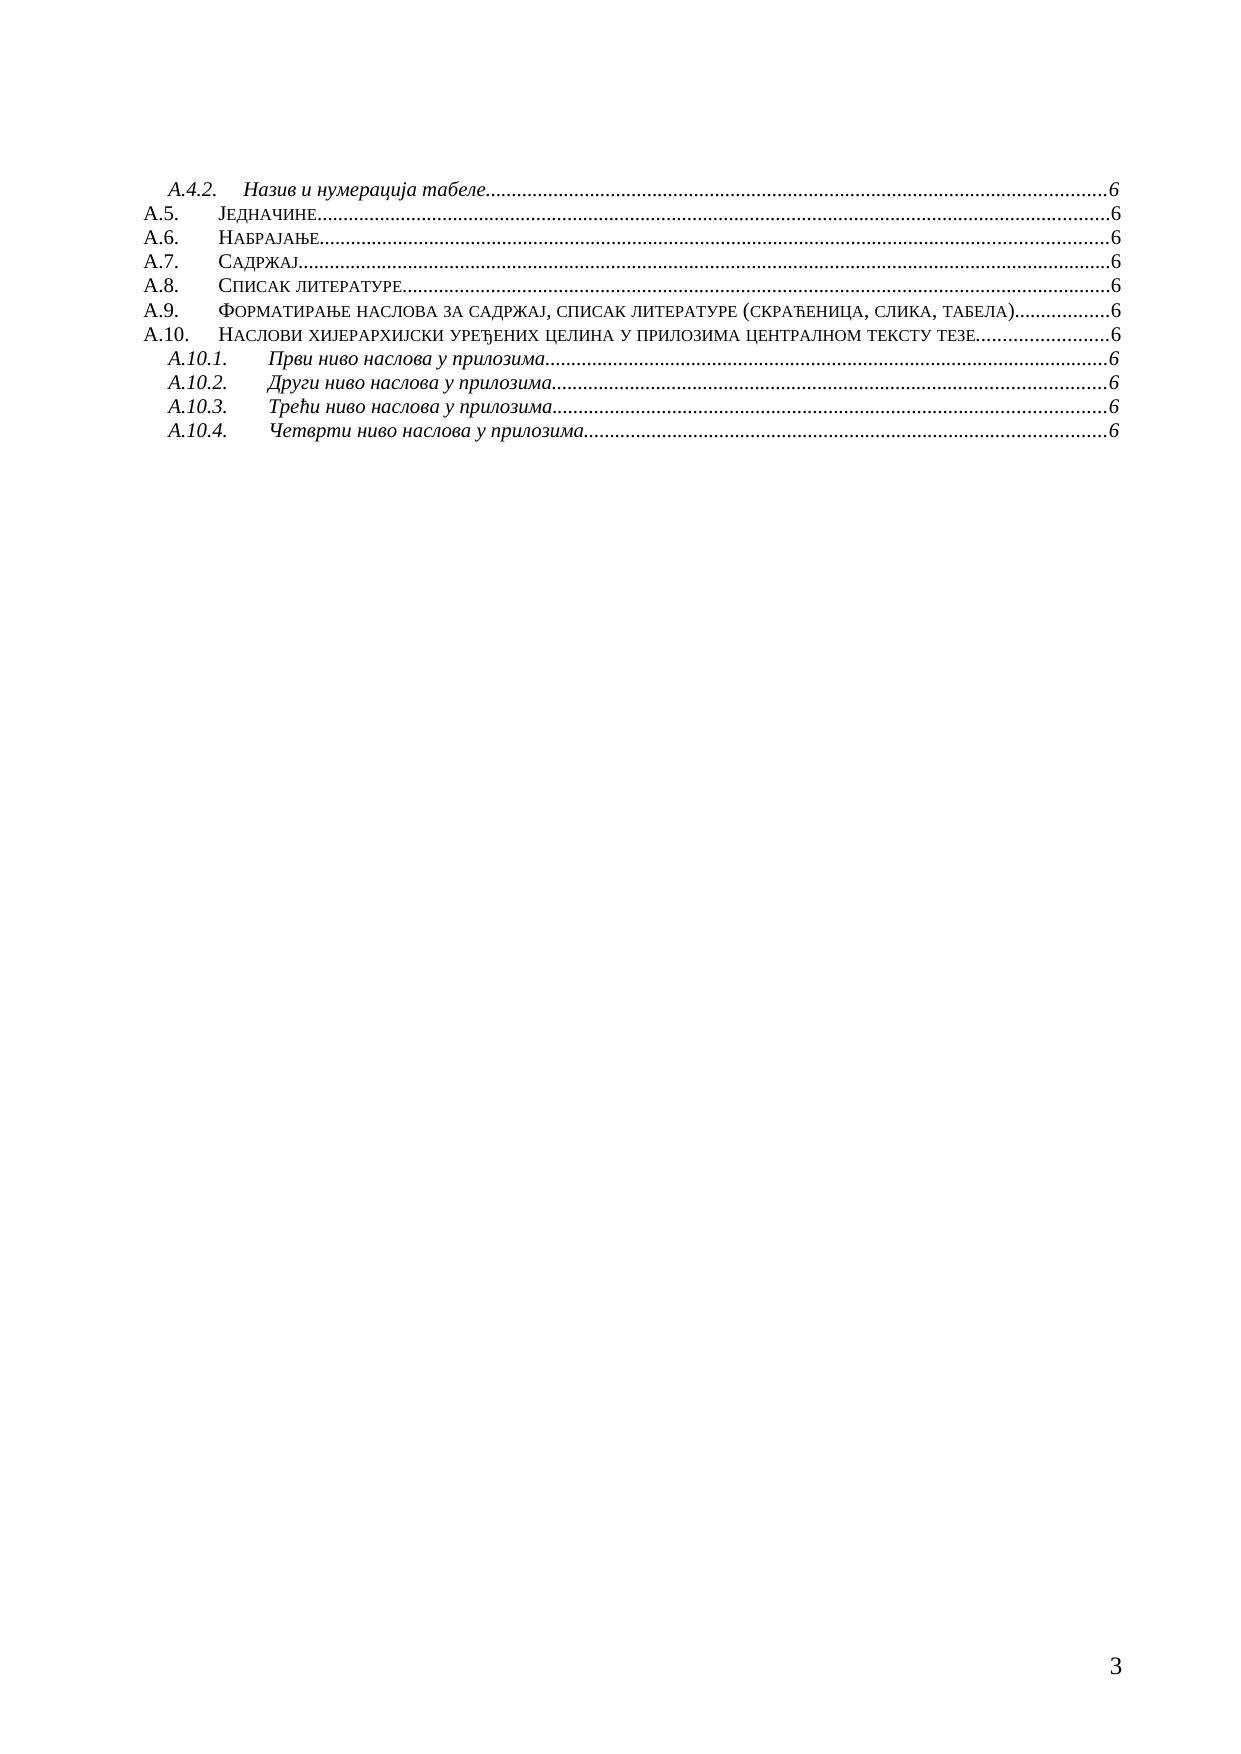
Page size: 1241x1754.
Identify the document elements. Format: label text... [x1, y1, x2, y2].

text A.9. Форматирање наслова за садржај, списак литературе (скраћеница, слика, табела) 6 [143, 297, 1122, 322]
text A.10. Наслови хијерархијски уређених целина у прилозима централном тексту тезе 6 [143, 322, 1122, 346]
text A.6. Набрајање 6 [143, 225, 1122, 249]
text A.7. Садржај 6 [143, 249, 1122, 273]
text A.8. Списак литературе 6 [143, 273, 1122, 297]
text A.10.4. Четврти ниво наслова у прилозима 6 [168, 418, 1122, 442]
text A.4.2. Назив и нумерација табеле 6 [168, 177, 1122, 201]
text A.5. Једначине 6 [143, 201, 1122, 225]
text A.10.3. Трећи ниво наслова у прилозима 6 [168, 394, 1122, 418]
text A.10.2. Други ниво наслова у прилозима 6 [168, 370, 1122, 394]
text A.10.1. Први ниво наслова у прилозима 6 [168, 346, 1122, 370]
